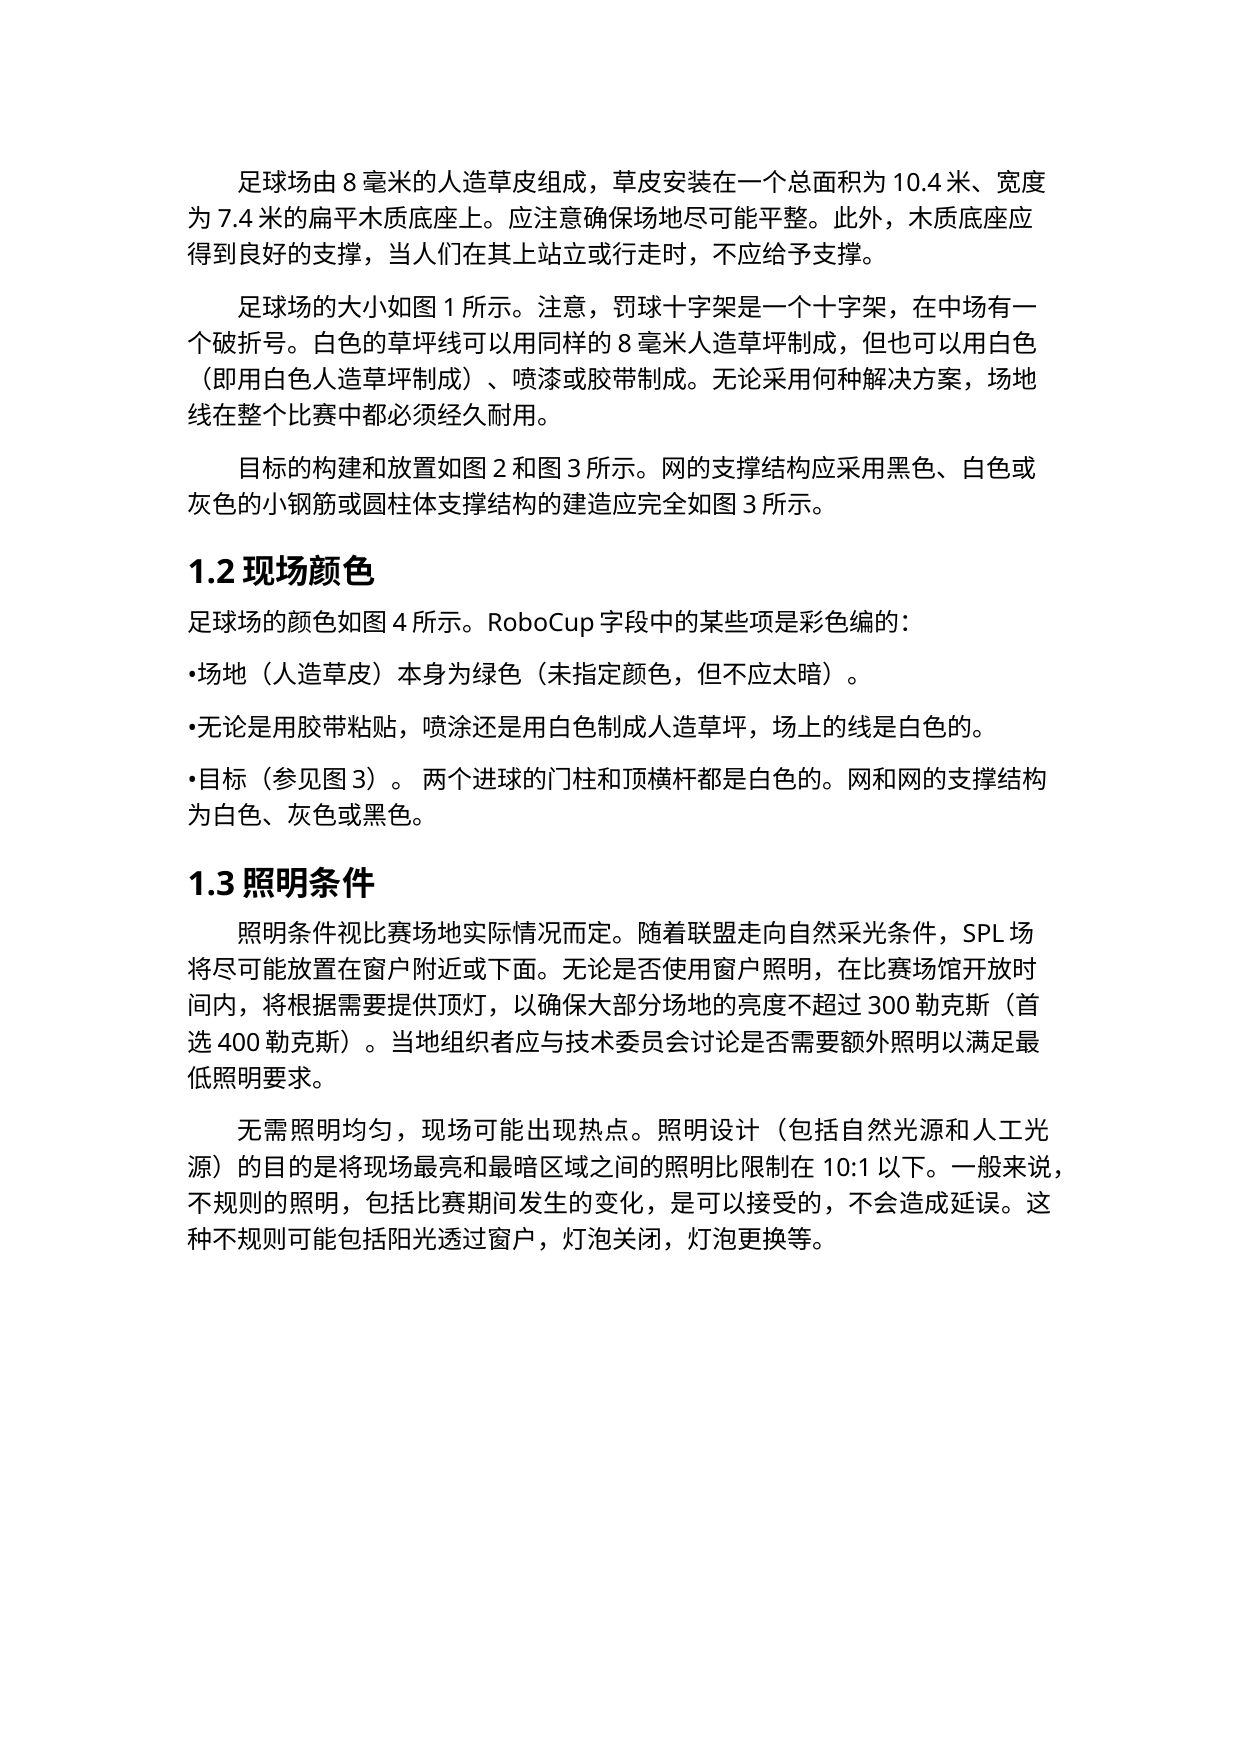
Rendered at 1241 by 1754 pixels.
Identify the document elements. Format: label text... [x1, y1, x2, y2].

text 1.2现场颜色 [187, 537, 1053, 602]
text 1.3照明条件 [187, 848, 1053, 913]
text •场地（人造草皮）本身为绿色（未指定颜色，但不应太暗）。 [187, 654, 1053, 691]
text 无需照明均匀，现场可能出现热点。照明设计（包括自然光源和人工光源）的目的是将现场最亮和最暗区域之间的照明比限制在10:1以下。一般来说，不规则的照明，包括比赛期间发生的变化，是可以接受的，不会造成延误。这种不规则可能包括阳光透过窗户，灯泡关闭，灯泡更换等。 [187, 1111, 1053, 1256]
text •目标（参见图3）。 两个进球的门柱和顶横杆都是白色的。网和网的支撑结构为白色、灰色或黑色。 [187, 759, 1053, 832]
text •无论是用胶带粘贴，喷涂还是用白色制成人造草坪，场上的线是白色的。 [187, 707, 1053, 743]
text 足球场的大小如图1所示。注意，罚球十字架是一个十字架，在中场有一个破折号。白色的草坪线可以用同样的8毫米人造草坪制成，但也可以用白色（即用白色人造草坪制成）、喷漆或胶带制成。无论采用何种解决方案，场地线在整个比赛中都必须经久耐用。 [187, 287, 1053, 432]
text 足球场的颜色如图4所示。RoboCup字段中的某些项是彩色编的： [187, 602, 1053, 638]
text 目标的构建和放置如图2和图3所示。网的支撑结构应采用黑色、白色或灰色的小钢筋或圆柱体支撑结构的建造应完全如图3所示。 [187, 448, 1053, 521]
text 足球场由8毫米的人造草皮组成，草皮安装在一个总面积为10.4米、宽度为7.4米的扁平木质底座上。应注意确保场地尽可能平整。此外，木质底座应得到良好的支撑，当人们在其上站立或行走时，不应给予支撑。 [187, 162, 1053, 271]
text 照明条件视比赛场地实际情况而定。随着联盟走向自然采光条件，SPL场将尽可能放置在窗户附近或下面。无论是否使用窗户照明，在比赛场馆开放时间内，将根据需要提供顶灯，以确保大部分场地的亮度不超过300勒克斯（首选400勒克斯）。当地组织者应与技术委员会讨论是否需要额外照明以满足最低照明要求。 [187, 913, 1053, 1094]
